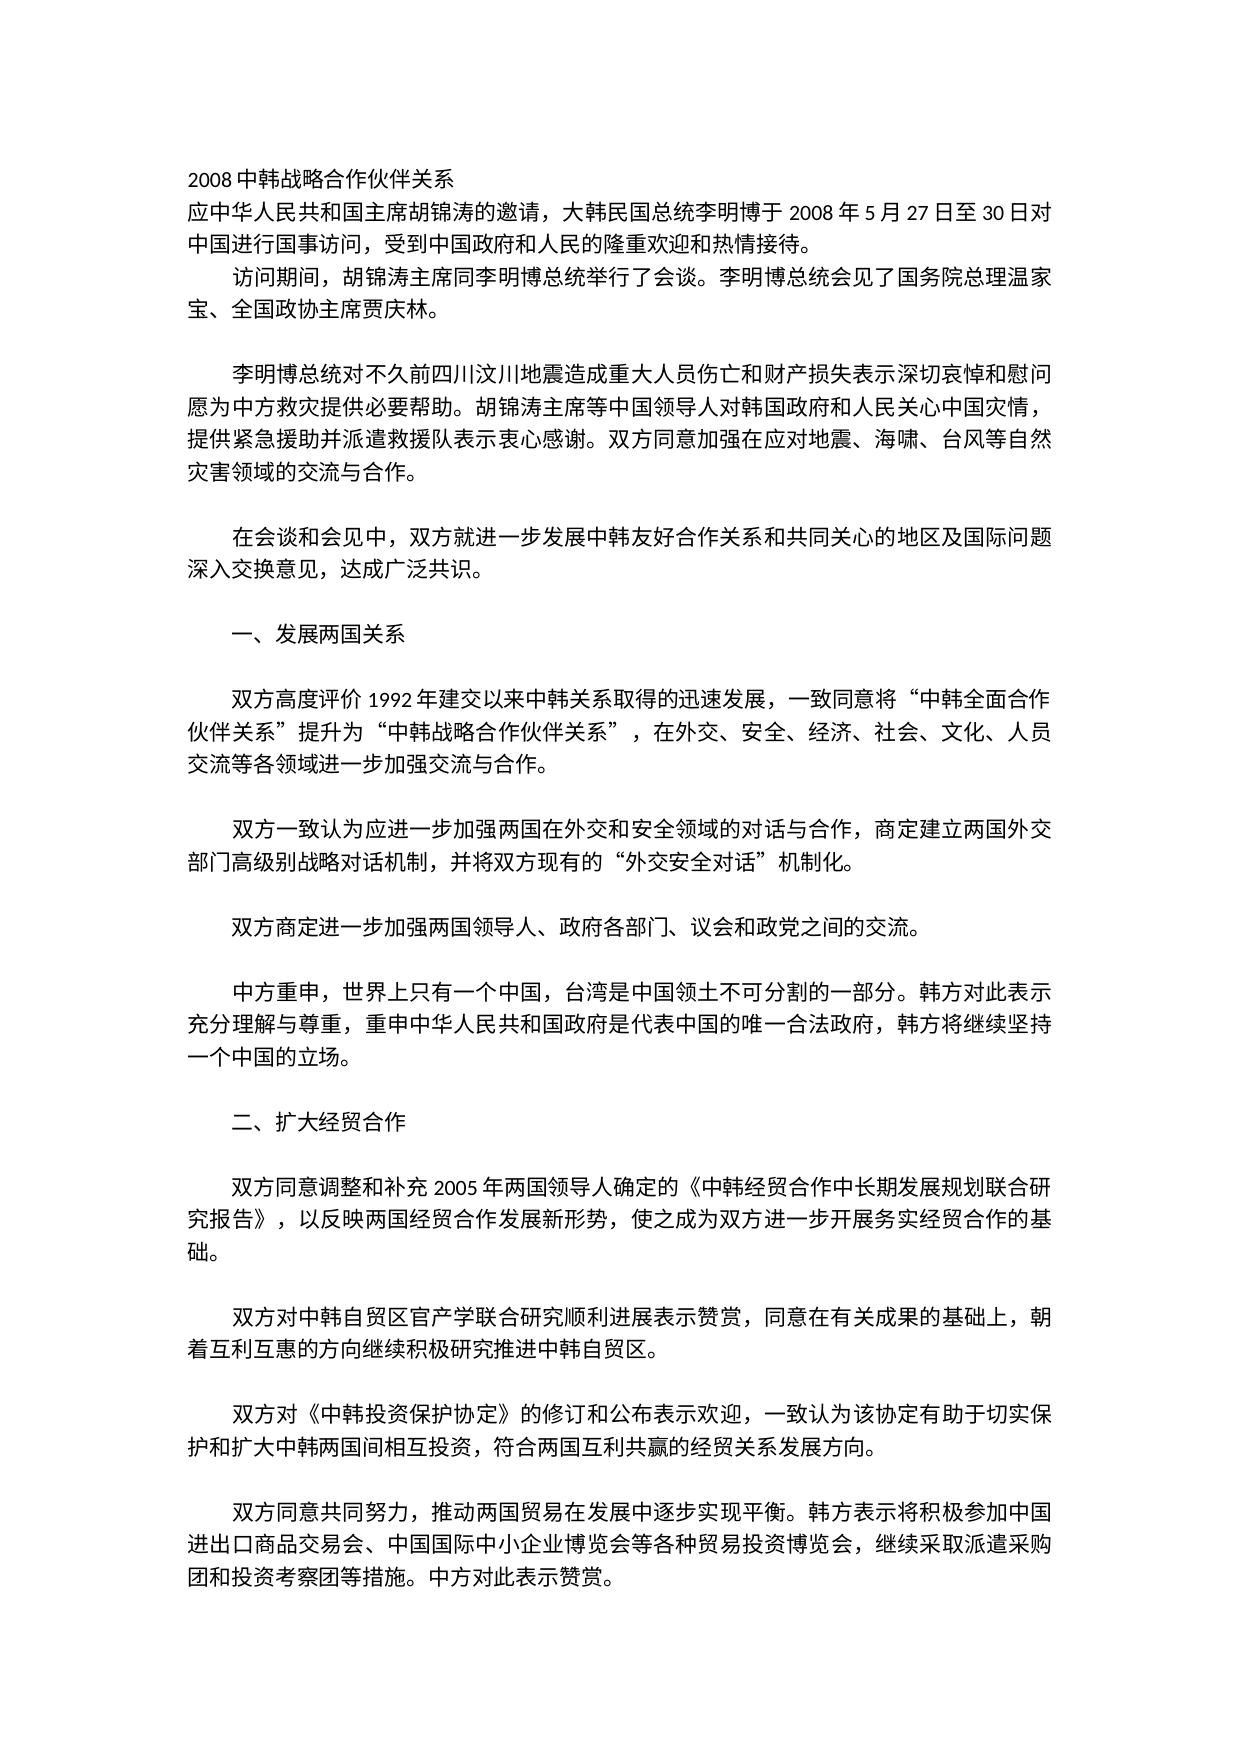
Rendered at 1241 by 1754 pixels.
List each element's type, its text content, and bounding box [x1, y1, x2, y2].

text 二、扩大经贸合作 [187, 1104, 1053, 1137]
text 双方对中韩自贸区官产学联合研究顺利进展表示赞赏，同意在有关成果的基础上，朝着互利互惠的方向继续积极研究推进中韩自贸区。 [187, 1299, 1053, 1364]
text 一、发展两国关系 [187, 617, 1053, 649]
text 双方同意共同努力，推动两国贸易在发展中逐步实现平衡。韩方表示将积极参加中国进出口商品交易会、中国国际中小企业博览会等各种贸易投资博览会，继续采取派遣采购团和投资考察团等措施。中方对此表示赞赏。 [187, 1494, 1053, 1592]
text 访问期间，胡锦涛主席同李明博总统举行了会谈。李明博总统会见了国务院总理温家宝、全国政协主席贾庆林。 [187, 259, 1053, 324]
text 双方一致认为应进一步加强两国在外交和安全领域的对话与合作，商定建立两国外交部门高级别战略对话机制，并将双方现有的“外交安全对话”机制化。 [187, 812, 1053, 877]
text 中方重申，世界上只有一个中国，台湾是中国领土不可分割的一部分。韩方对此表示充分理解与尊重，重申中华人民共和国政府是代表中国的唯一合法政府，韩方将继续坚持一个中国的立场。 [187, 974, 1053, 1072]
text 双方对《中韩投资保护协定》的修订和公布表示欢迎，一致认为该协定有助于切实保护和扩大中韩两国间相互投资，符合两国互利共赢的经贸关系发展方向。 [187, 1397, 1053, 1462]
text 李明博总统对不久前四川汶川地震造成重大人员伤亡和财产损失表示深切哀悼和慰问，愿为中方救灾提供必要帮助。胡锦涛主席等中国领导人对韩国政府和人民关心中国灾情，提供紧急援助并派遣救援队表示衷心感谢。双方同意加强在应对地震、海啸、台风等自然灾害领域的交流与合作。 [187, 357, 1053, 487]
text 在会谈和会见中，双方就进一步发展中韩友好合作关系和共同关心的地区及国际问题深入交换意见，达成广泛共识。 [187, 519, 1053, 584]
text 双方商定进一步加强两国领导人、政府各部门、议会和政党之间的交流。 [187, 909, 1053, 942]
text 2008中韩战略合作伙伴关系 [187, 162, 1053, 194]
text 应中华人民共和国主席胡锦涛的邀请，大韩民国总统李明博于2008年5月27日至30日对中国进行国事访问，受到中国政府和人民的隆重欢迎和热情接待。 [187, 194, 1053, 259]
text 双方高度评价1992年建交以来中韩关系取得的迅速发展，一致同意将“中韩全面合作伙伴关系”提升为“中韩战略合作伙伴关系”，在外交、安全、经济、社会、文化、人员交流等各领域进一步加强交流与合作。 [187, 682, 1053, 779]
text 双方同意调整和补充2005年两国领导人确定的《中韩经贸合作中长期发展规划联合研究报告》，以反映两国经贸合作发展新形势，使之成为双方进一步开展务实经贸合作的基础。 [187, 1169, 1053, 1267]
